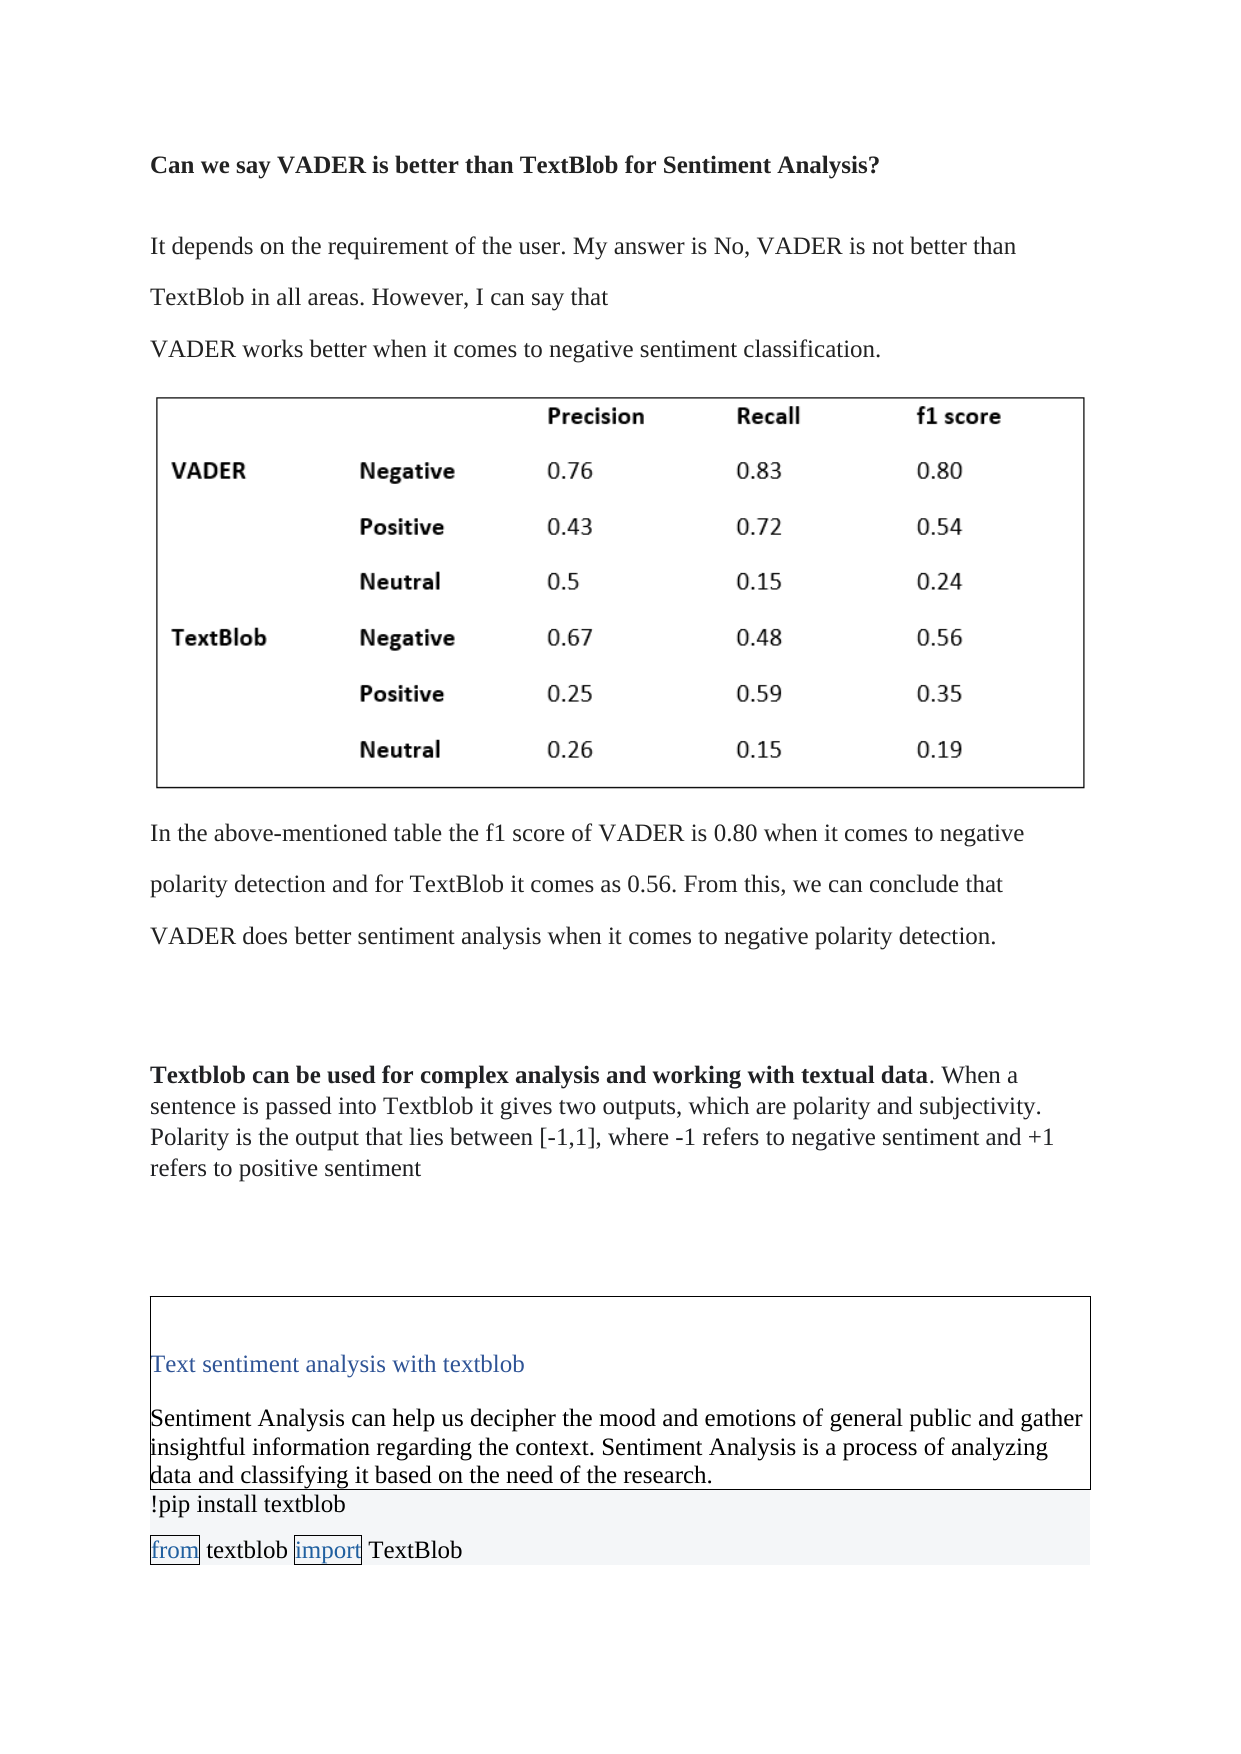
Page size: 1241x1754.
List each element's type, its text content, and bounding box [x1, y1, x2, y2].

subtitle Text sentiment analysis with textblob [151, 1297, 1090, 1378]
picture [150, 391, 1091, 796]
text In the above-mentioned table the f1 score of VADER is 0.80 when it comes to negative polarity detection and for TextBlob it comes as 0.56. From this, we can conclude that VADER does better sentiment analysis when it comes to negative polarity detection. [150, 796, 1090, 950]
text from textblob import TextBlob [295, 1536, 361, 1564]
text It depends on the requirement of the user. My answer is No, VADER is not better than TextBlob in all areas. However, I can say that VADER works better when it comes to negative sentiment classification. [150, 208, 1090, 363]
text from textblob import TextBlob [200, 1535, 294, 1565]
text Can we say VADER is better than TextBlob for Sentiment Analysis? [150, 150, 1090, 179]
text Textblob can be used for complex analysis and working with textual data. When a sentence is passed into Textblob it gives two outputs, which are polarity and subjectivity. Polarity is the output that lies between [-1,1], where -1 refers to negative sentiment and +1 refers to positive sentiment [150, 1060, 1090, 1182]
text Sentiment Analysis can help us decipher the mood and emotions of general public and gather insightful information regarding the context. Sentiment Analysis is a process of analyzing data and classifying it based on the need of the research. [151, 1402, 1090, 1489]
text from textblob import TextBlob [362, 1535, 1090, 1565]
text !pip install textblob [150, 1490, 1090, 1518]
